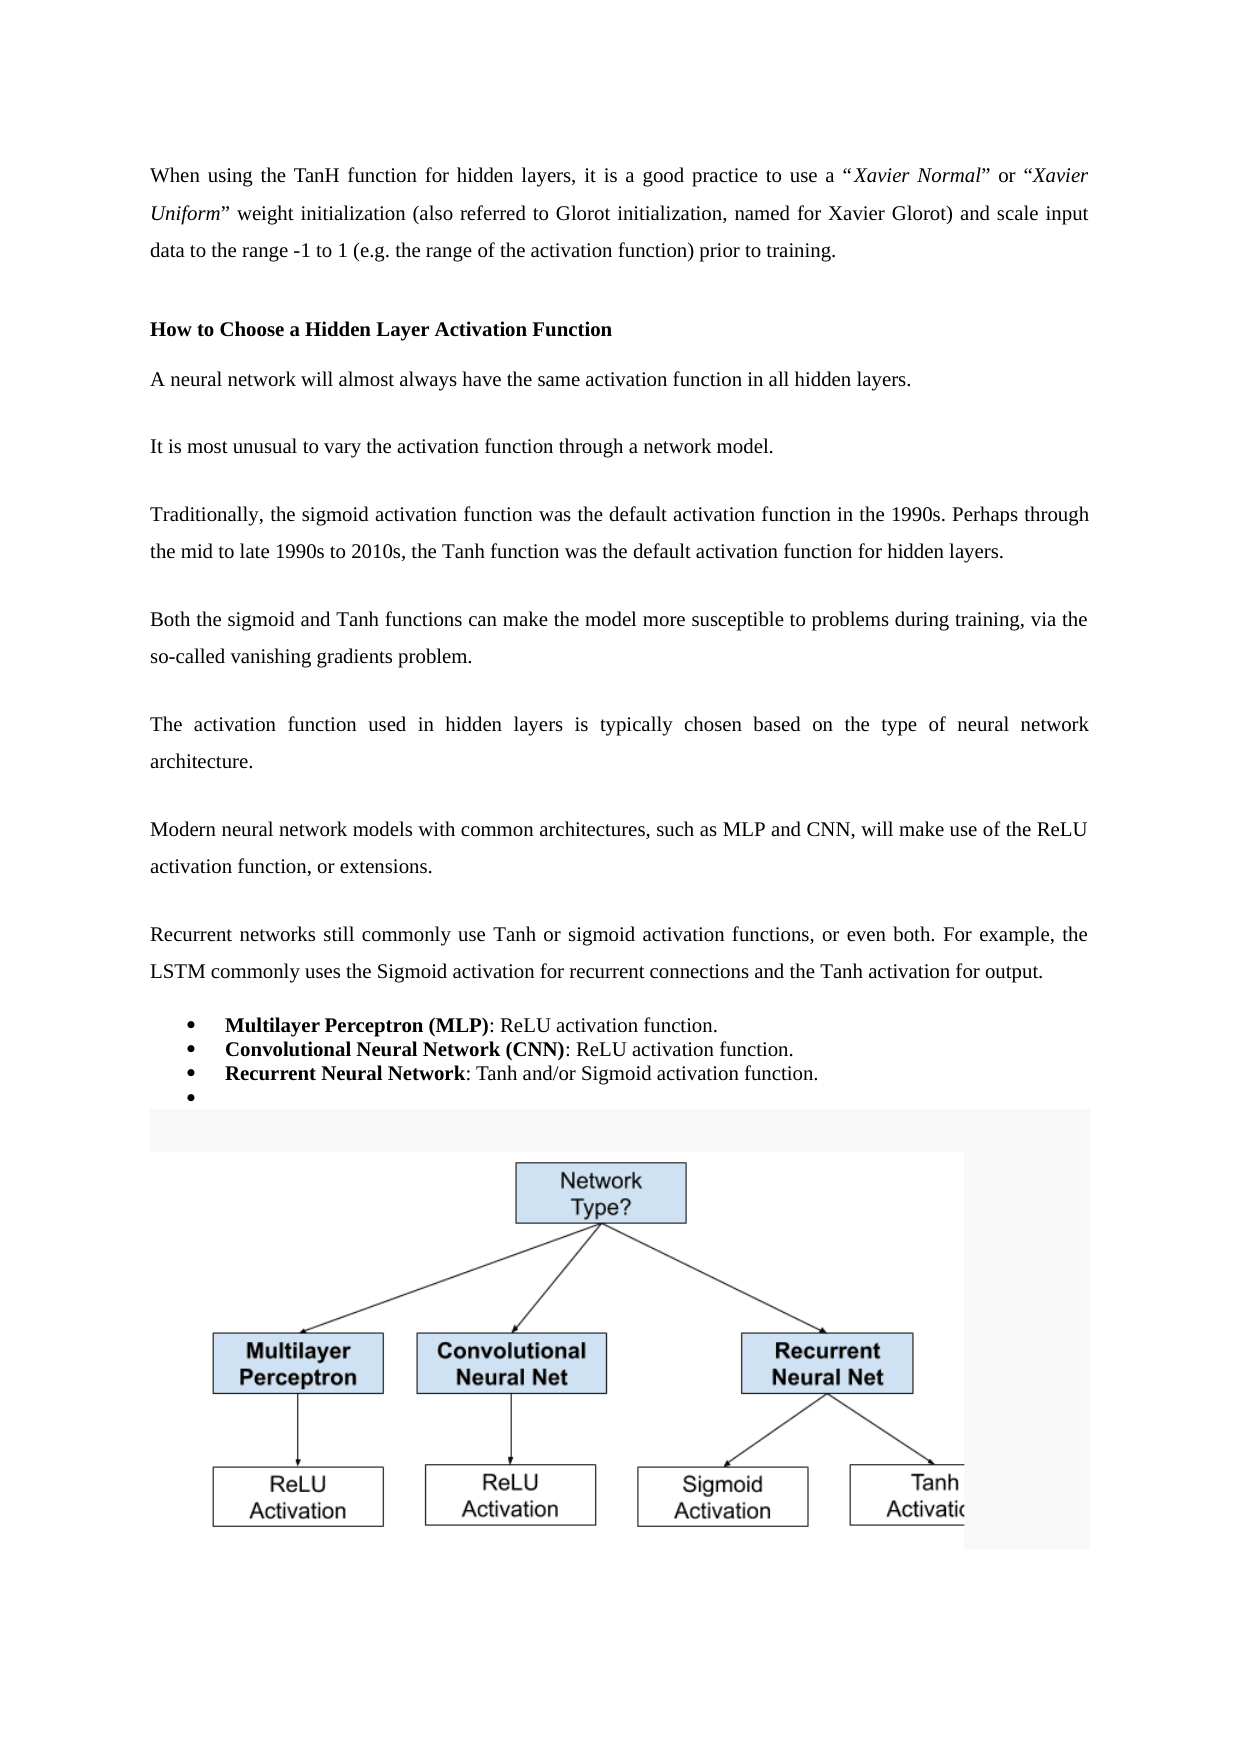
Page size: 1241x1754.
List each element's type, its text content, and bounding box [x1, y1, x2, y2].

list Convolutional Neural Network (CNN): ReLU activation function. [187, 1037, 1090, 1061]
text Modern neural network models with common architectures, such as MLP and CNN, will make use of the ReLU activation function, or extensions. [150, 803, 1090, 878]
text Both the sigmoid and Tanh functions can make the model more susceptible to problems during training, via the so-called vanishing gradients problem. [150, 593, 1090, 668]
text Traditionally, the sigmoid activation function was the default activation function in the 1990s. Perhaps through the mid to late 1990s to 2010s, the Tanh function was the default activation function for hidden layers. [150, 488, 1090, 563]
picture [150, 1152, 965, 1551]
text A neural network will almost always have the same activation function in all hidden layers. [150, 353, 1090, 391]
text It is most unusual to vary the activation function through a network model. [150, 421, 1090, 458]
text The activation function used in hidden layers is typically chosen based on the type of neural network architecture. [150, 698, 1090, 773]
text When using the TanH function for hidden layers, it is a good practice to use a “Xavier Normal” or “Xavier Uniform” weight initialization (also referred to Glorot initialization, named for Xavier Glorot) and scale input data to the range -1 to 1 (e.g. the range of the activation function) prior to training. [150, 150, 1090, 262]
subtitle How to Choose a Hidden Layer Activation Function [150, 303, 1090, 341]
list Multilayer Perceptron (MLP): ReLU activation function. [187, 1013, 1090, 1037]
text Recurrent networks still commonly use Tanh or sigmoid activation functions, or even both. For example, the LSTM commonly uses the Sigmoid activation for recurrent connections and the Tanh activation for output. [150, 908, 1090, 983]
list Recurrent Neural Network: Tanh and/or Sigmoid activation function. [187, 1061, 1090, 1085]
